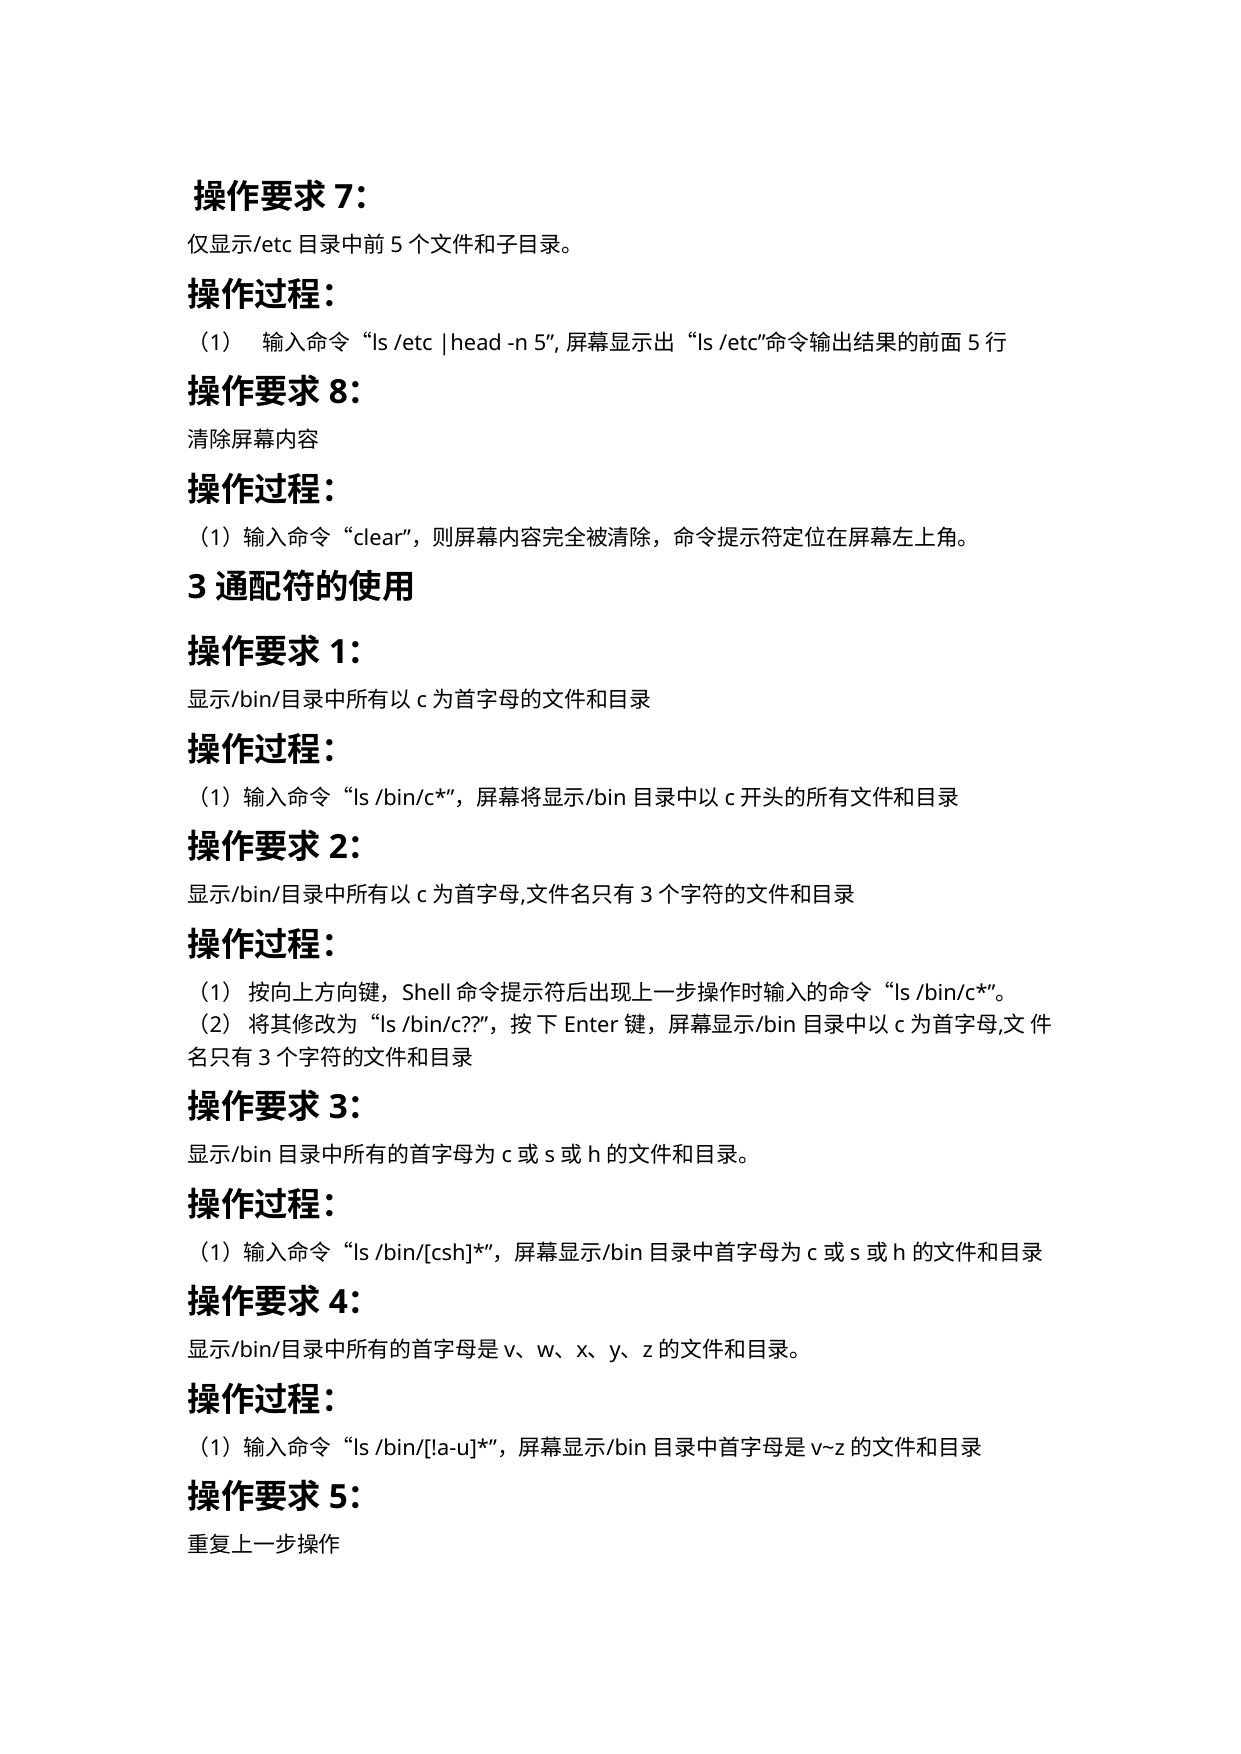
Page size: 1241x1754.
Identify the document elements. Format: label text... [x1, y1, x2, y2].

text 操作要求 7： [187, 162, 1053, 227]
text 操作过程： [187, 714, 1053, 779]
text 清除屏幕内容 [187, 422, 1053, 454]
text （1）输入命令“ls /bin/[!a-u]*”，屏幕显示/bin 目录中首字母是 v~z 的文件和目录 [187, 1429, 1053, 1462]
text （1）输入命令“ls /bin/[csh]*”，屏幕显示/bin 目录中首字母为 c 或 s 或 h 的文件和目录 [187, 1234, 1053, 1267]
text 操作要求 4： [187, 1267, 1053, 1332]
text （2） 将其修改为“ls /bin/c??”，按 下 Enter 键，屏幕显示/bin 目录中以 c 为首字母,文 件名只有 3 个字符的文件和目录 [187, 1007, 1053, 1072]
list 输入命令“ls /etc |head -n 5”, 屏幕显示出“ls /etc”命令输出结果的前面 5 行 [187, 324, 1053, 357]
text 3 通配符的使用 [187, 552, 1053, 617]
text 显示/bin/目录中所有以 c 为首字母,文件名只有 3 个字符的文件和目录 [187, 877, 1053, 909]
text （1）输入命令“ls /bin/c*”，屏幕将显示/bin 目录中以 c 开头的所有文件和目录 [187, 779, 1053, 812]
text 操作要求 5： [187, 1462, 1053, 1527]
text 操作要求 1： [187, 617, 1053, 682]
text 操作过程： [187, 259, 1053, 324]
text 操作要求 2： [187, 812, 1053, 877]
text 仅显示/etc 目录中前 5 个文件和子目录。 [187, 227, 1053, 259]
text 操作过程： [187, 909, 1053, 974]
text 显示/bin/目录中所有的首字母是 v、w、x、y、z 的文件和目录。 [187, 1332, 1053, 1364]
text 显示/bin/目录中所有以 c 为首字母的文件和目录 [187, 682, 1053, 714]
text 操作过程： [187, 1169, 1053, 1234]
text 操作过程： [187, 1364, 1053, 1429]
text 重复上一步操作 [187, 1527, 1053, 1559]
text （1） 按向上方向键，Shell 命令提示符后出现上一步操作时输入的命令“ls /bin/c*”。 [187, 974, 1053, 1007]
text 显示/bin 目录中所有的首字母为 c 或 s 或 h 的文件和目录。 [187, 1137, 1053, 1169]
text （1）输入命令“clear”，则屏幕内容完全被清除，命令提示符定位在屏幕左上角。 [187, 519, 1053, 552]
text 操作要求 8： [187, 357, 1053, 422]
text 操作要求 3： [187, 1072, 1053, 1137]
text 操作过程： [187, 454, 1053, 519]
